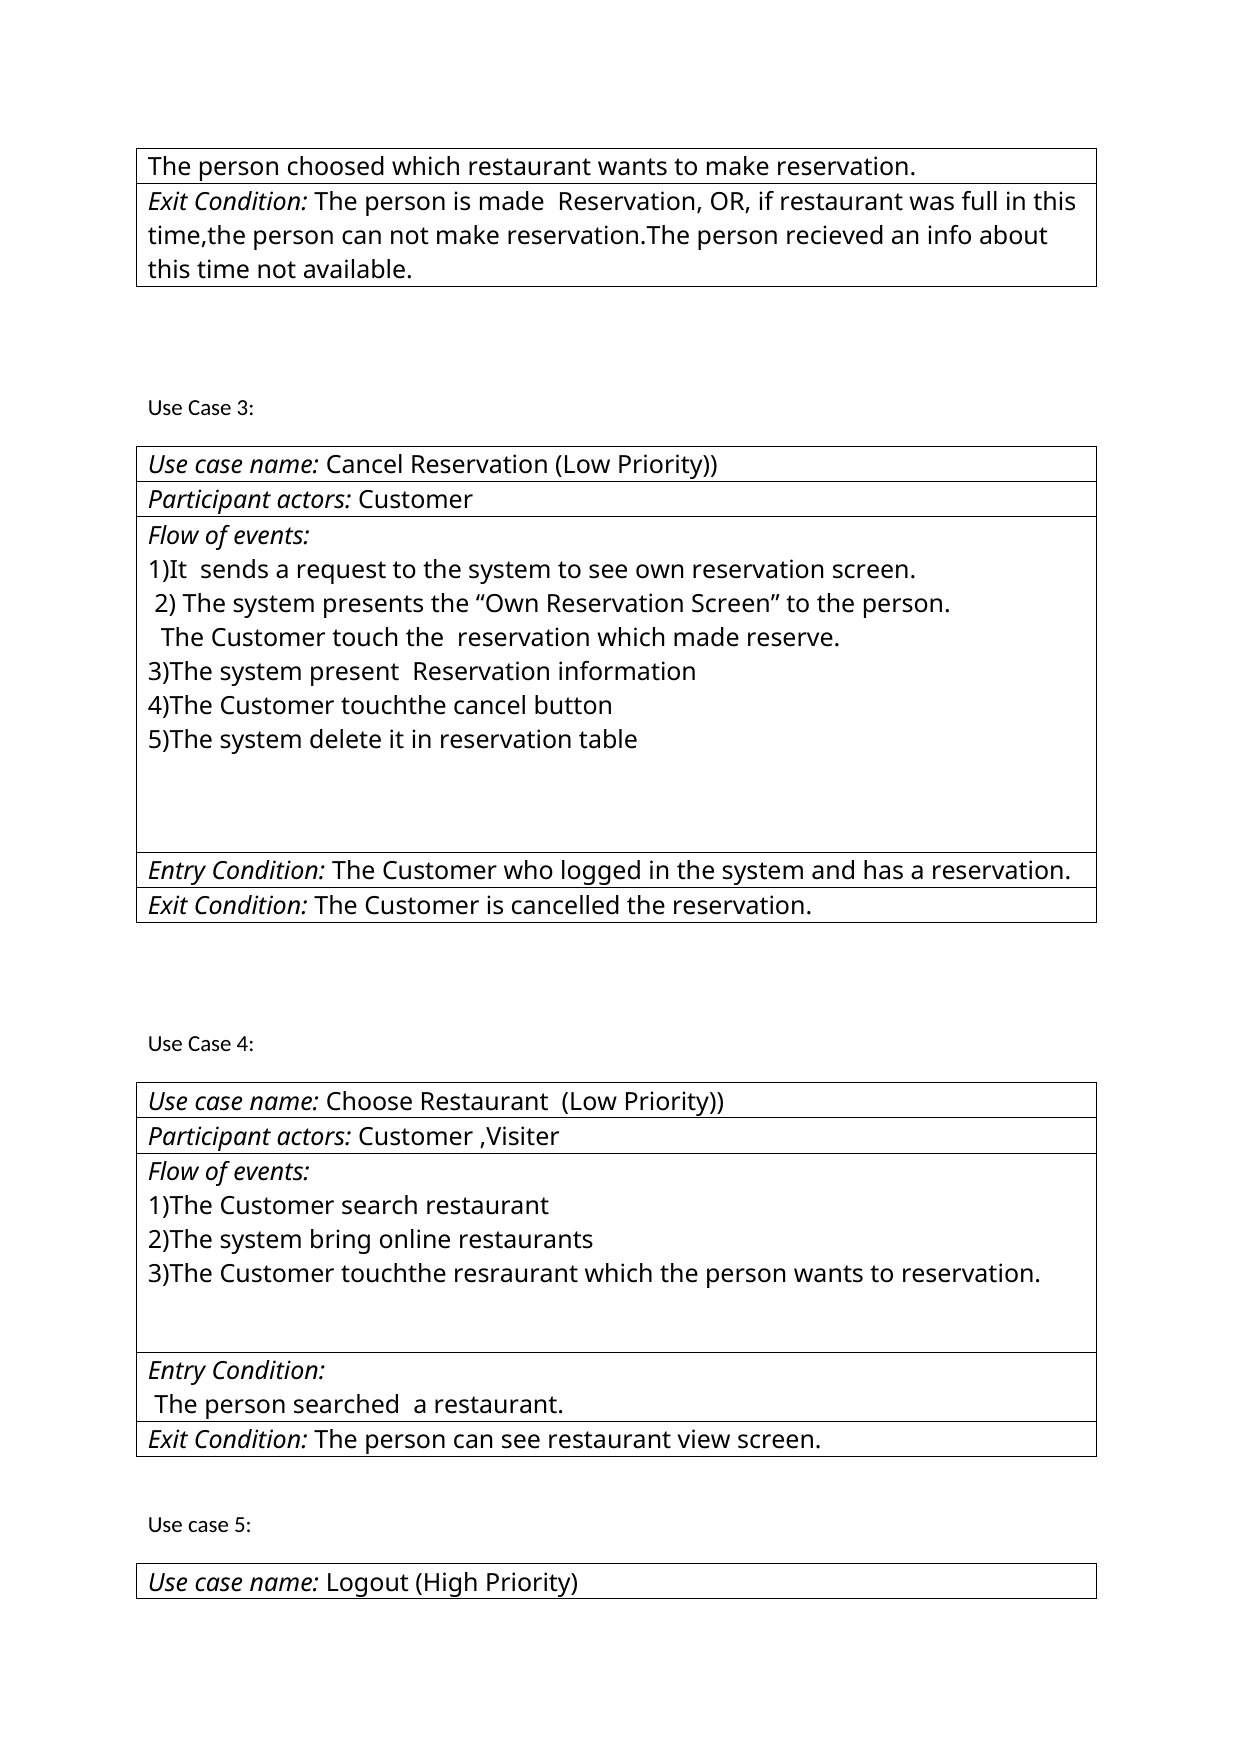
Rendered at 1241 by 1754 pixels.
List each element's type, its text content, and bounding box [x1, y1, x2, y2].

table_cell Exit Condition: The person can see restaurant view screen. [137, 1422, 1096, 1456]
table_cell Participant actors: Customer ,Visiter [137, 1118, 1096, 1152]
text Use Case 3: [148, 393, 1093, 421]
table_cell Flow of events: 1)The Customer search restaurant 2)The system bring online restaurants 3)The Customer touchthe resraurant which the person wants to reservation. [137, 1154, 1096, 1352]
table_header Use case name: Choose Restaurant (Low Priority)) [137, 1083, 1096, 1117]
table_header Use case name: Cancel Reservation (Low Priority)) [137, 447, 1096, 481]
table_cell Participant actors: Customer [137, 482, 1096, 516]
table_cell Flow of events: 1)It sends a request to the system to see own reservation screen. 2) The system presents the “Own Reservation Screen” to the person. The Customer touch the reservation which made reserve. 3)The system present Reservation information 4)The Customer touchthe cancel button 5)The system delete it in reservation table [137, 517, 1096, 852]
table_cell Exit Condition: The Customer is cancelled the reservation. [137, 888, 1096, 922]
text Use Case 4: [148, 1029, 1093, 1057]
table_cell Entry Condition: The Customer who logged in the system and has a reservation. [137, 853, 1096, 887]
table_cell Entry Condition: The person searched a restaurant. [137, 1353, 1096, 1421]
table_cell Exit Condition: The person is made Reservation, OR, if restaurant was full in this time,the person can not make reservation.The person recieved an info about this time not available. [137, 184, 1096, 286]
text Use case 5: [148, 1510, 1093, 1538]
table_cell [137, 149, 1096, 183]
table_header Use case name: Logout (High Priority) [137, 1564, 1096, 1598]
